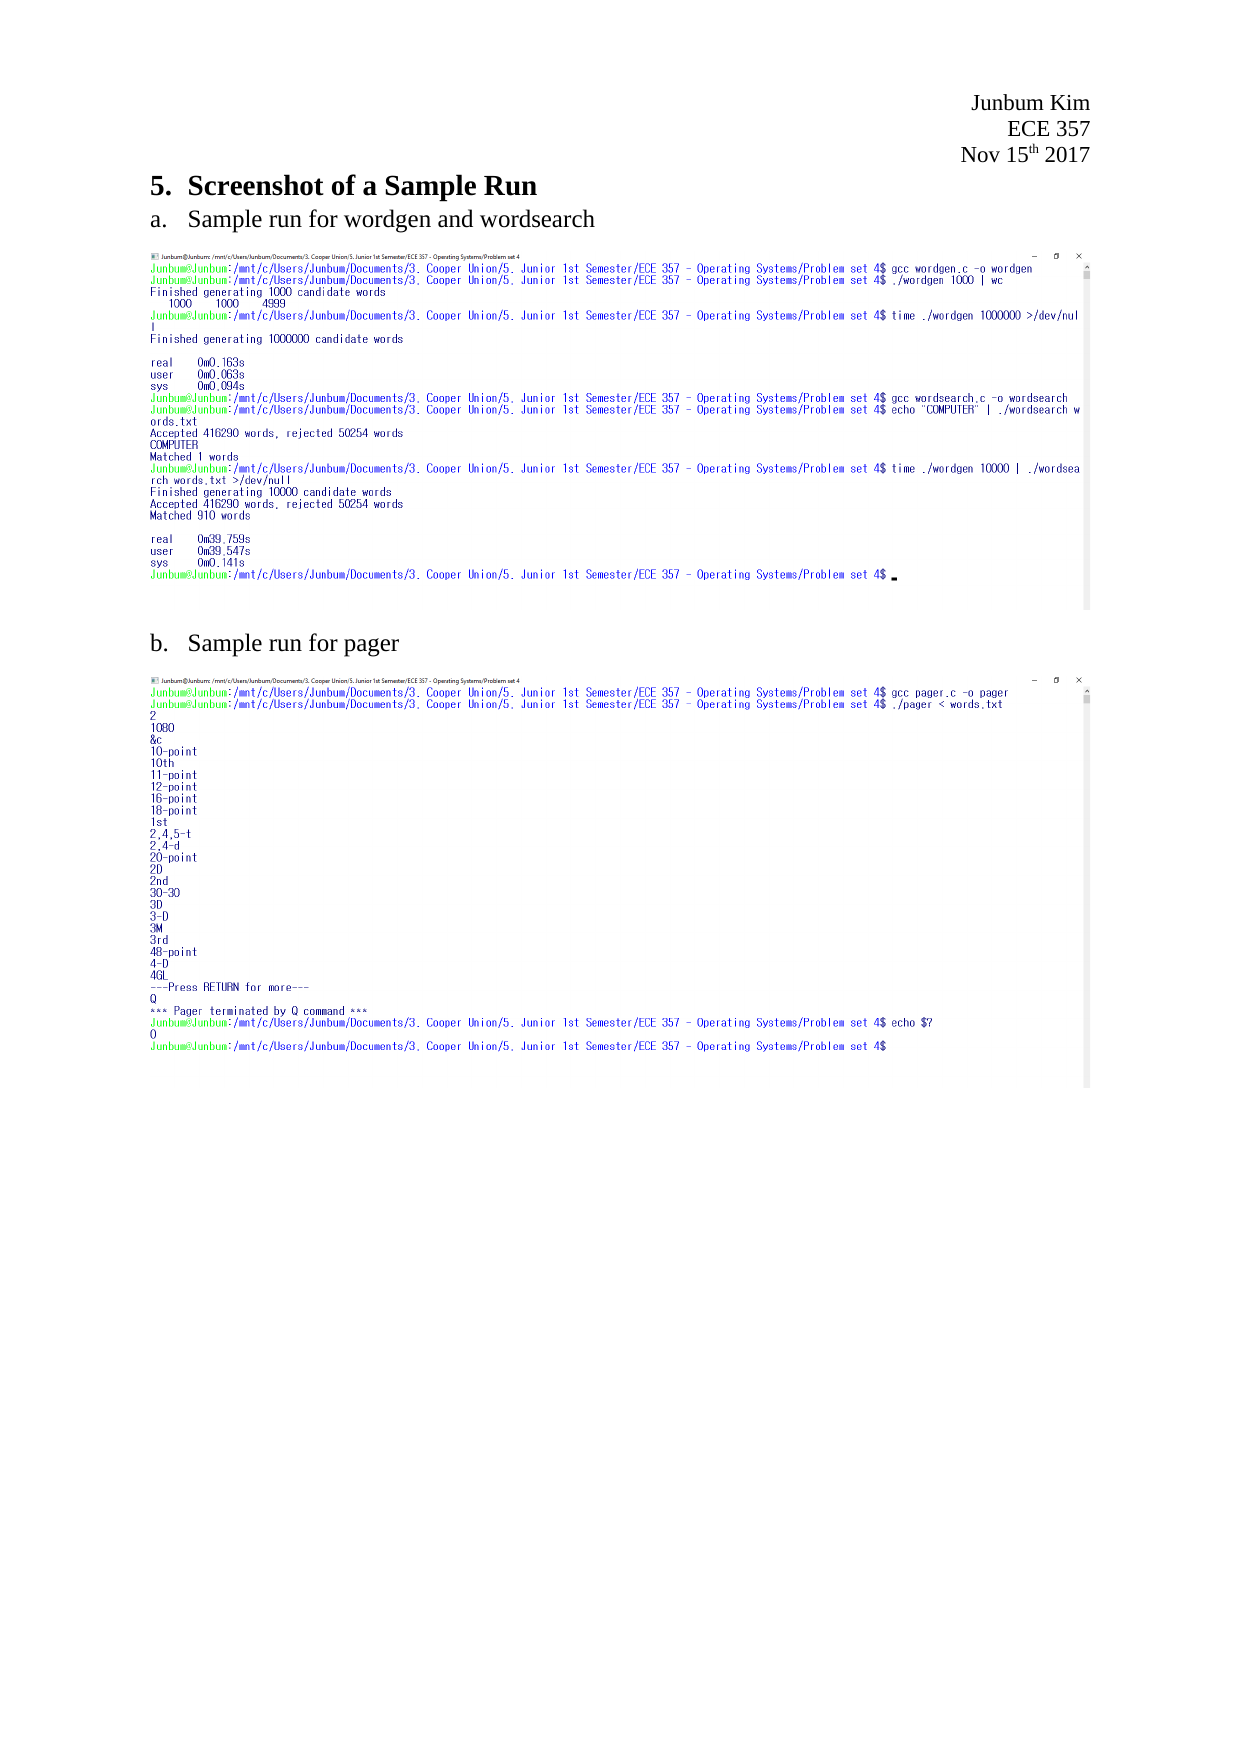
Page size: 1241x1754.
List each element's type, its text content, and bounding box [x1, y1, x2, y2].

picture [150, 676, 1091, 1088]
picture [150, 251, 1091, 610]
list Sample run for pager [150, 628, 1090, 657]
list Screenshot of a Sample Run [150, 168, 1090, 201]
list Sample run for wordgen and wordsearch [150, 204, 1090, 233]
